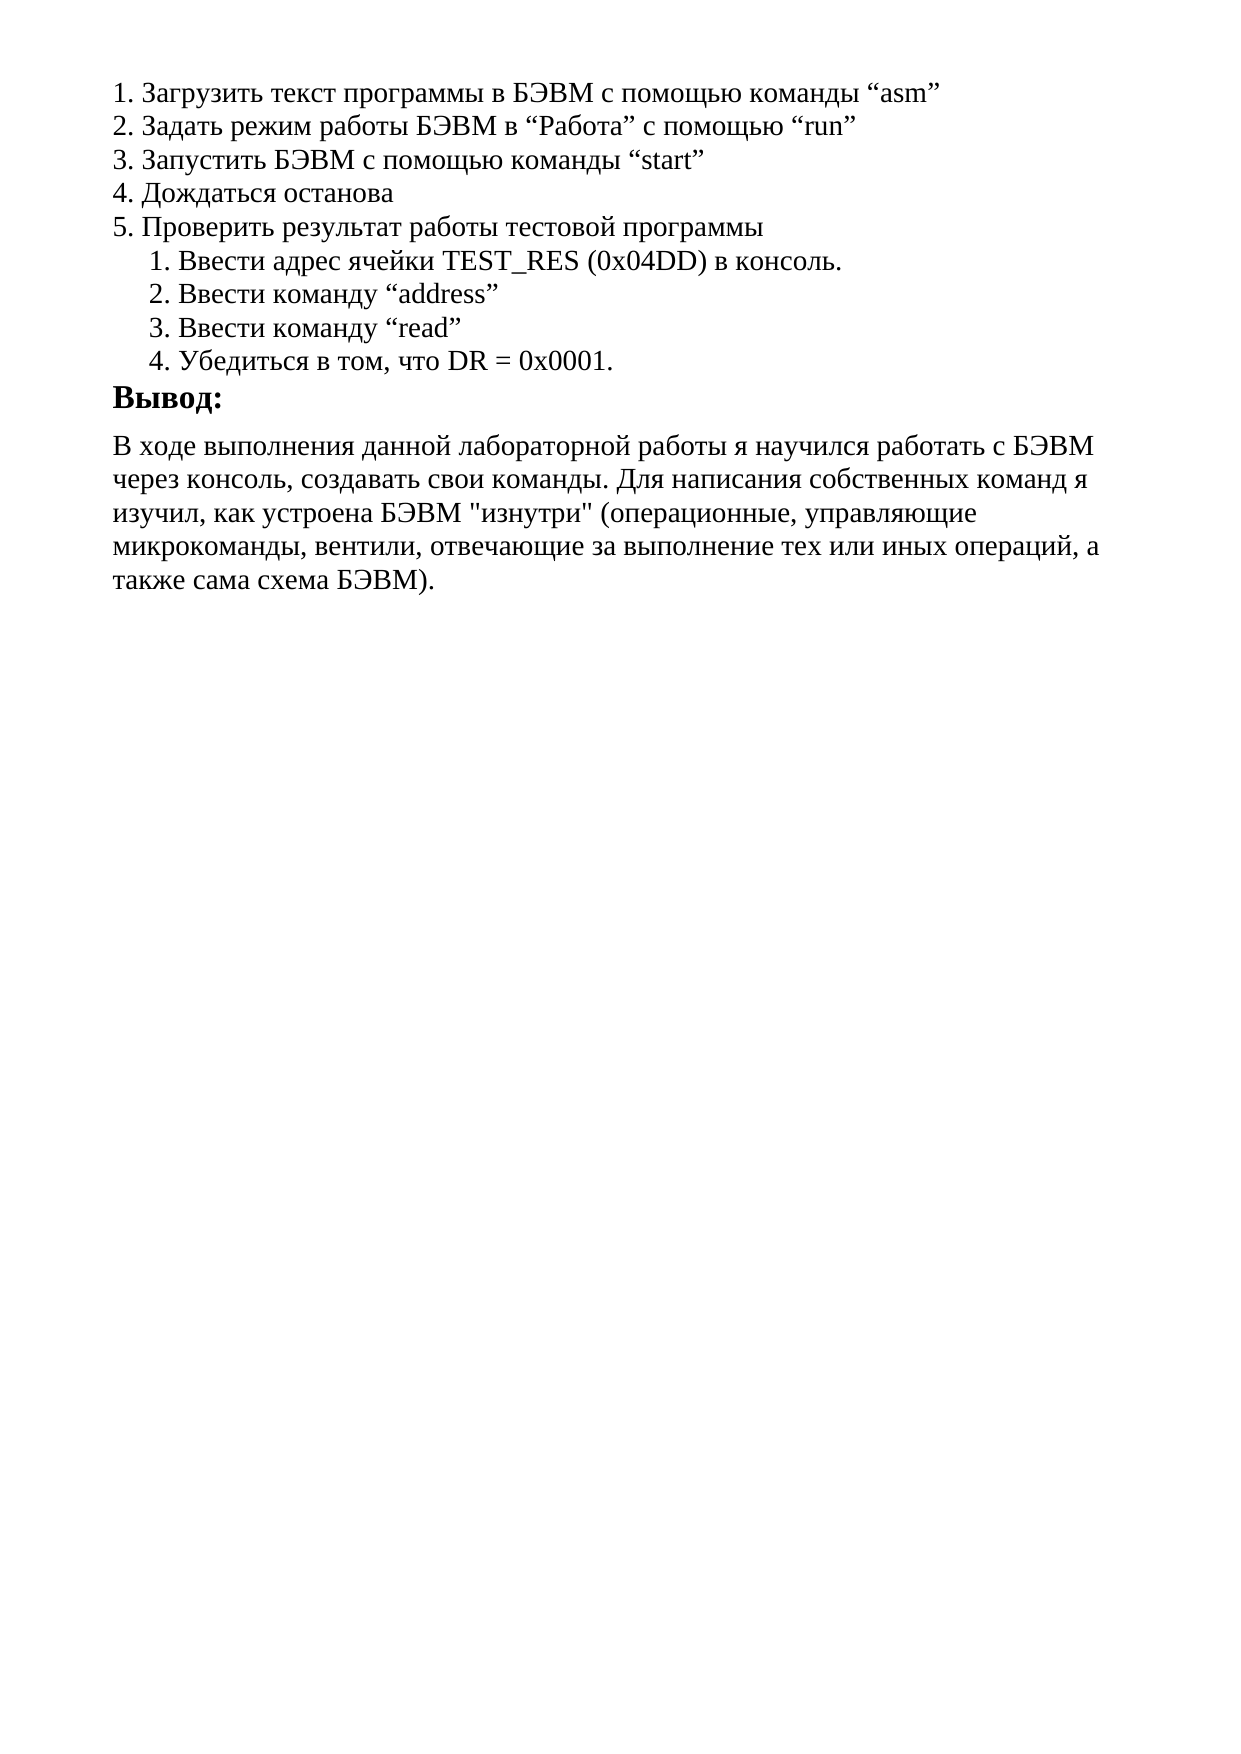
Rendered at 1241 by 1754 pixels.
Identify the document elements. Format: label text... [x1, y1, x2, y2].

text 1. Ввести адрес ячейки TEST_RES (0x04DD) в консоль. [75, 243, 1165, 276]
text 3. Запустить БЭВМ с помощью команды “start” [75, 142, 1165, 176]
text 5. Проверить результат работы тестовой программы [75, 209, 1165, 243]
text 2. Ввести команду “address” [75, 276, 1165, 310]
text В ходе выполнения данной лабораторной работы я научился работать с БЭВМ через консоль, создавать свои команды. Для написания собственных команд я изучил, как устроена БЭВМ "изнутри" (операционные, управляющие микрокоманды, вентили, отвечающие за выполнение тех или иных операций, а также сама схема БЭВМ). [112, 428, 1165, 595]
text 3. Ввести команду “read” [75, 310, 1165, 343]
text Вывод: [112, 377, 1165, 415]
text 4. Убедиться в том, что DR = 0x0001. [75, 343, 1165, 377]
text 4. Дождаться останова [75, 176, 1165, 209]
text 2. Задать режим работы БЭВМ в “Работа” с помощью “run” [75, 108, 1165, 142]
text 1. Загрузить текст программы в БЭВМ с помощью команды “asm” [75, 75, 1165, 108]
